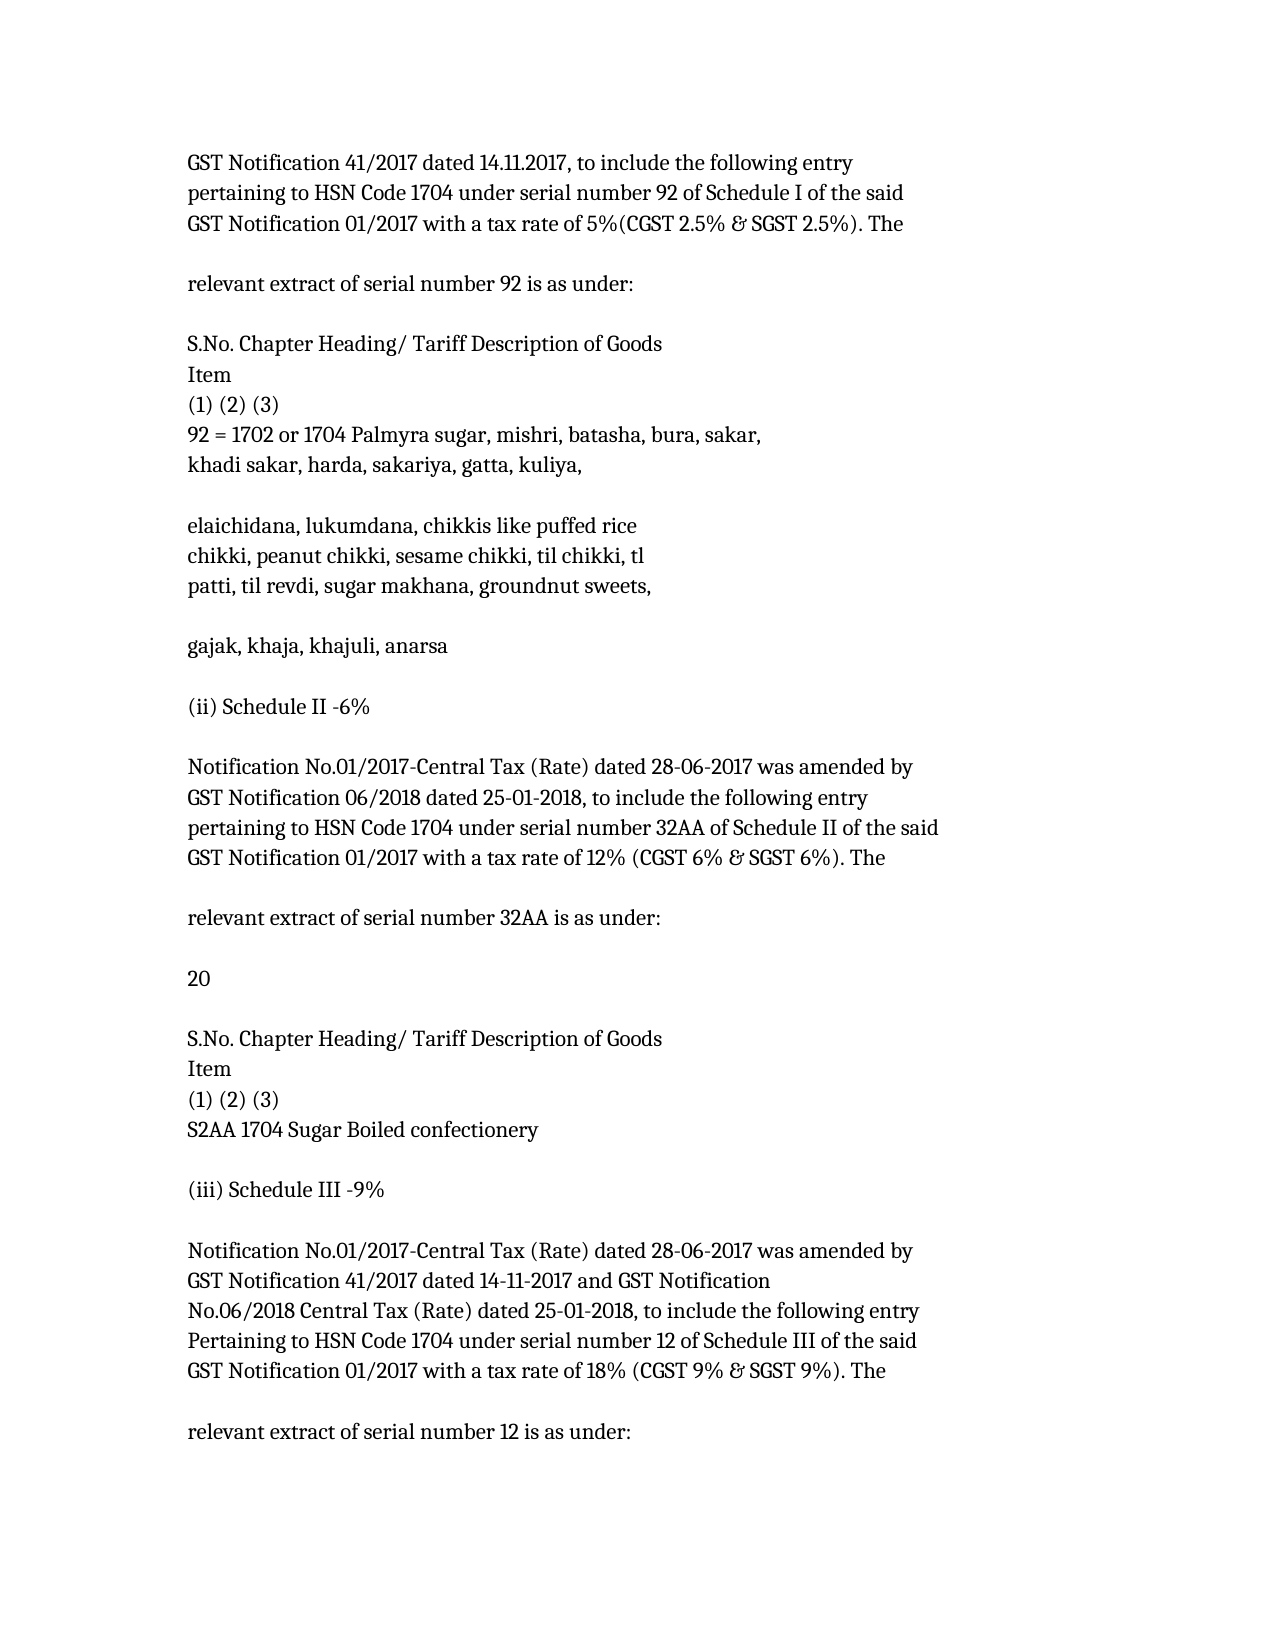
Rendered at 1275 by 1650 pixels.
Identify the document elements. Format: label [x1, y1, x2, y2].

text [187, 150, 1087, 1475]
